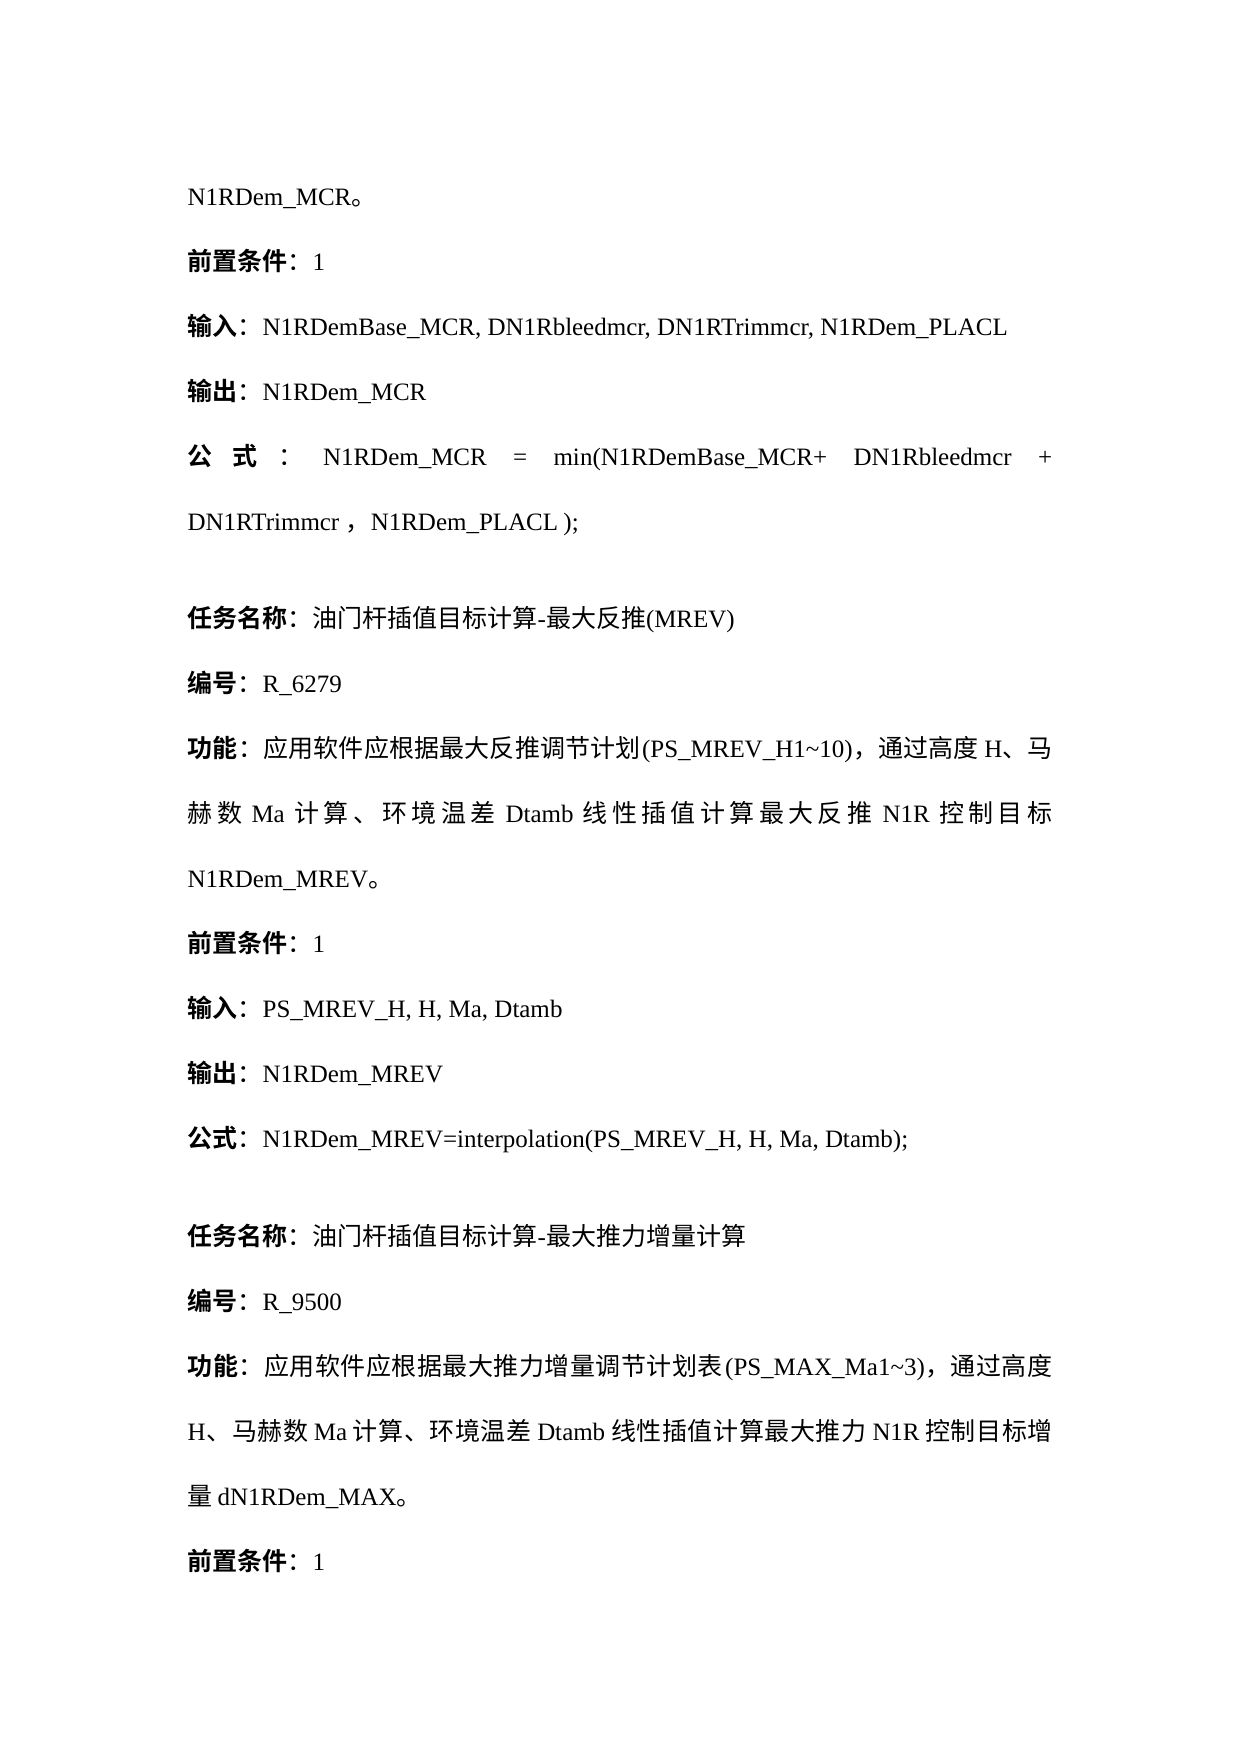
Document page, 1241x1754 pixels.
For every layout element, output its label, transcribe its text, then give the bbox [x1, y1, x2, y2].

text 输入：N1RDemBase_MCR, DN1Rbleedmcr, DN1RTrimmcr, N1RDem_PLACL [187, 292, 1053, 357]
text 前置条件：1 [187, 909, 1053, 974]
text 任务名称：油门杆插值目标计算-最大反推(MREV) [187, 584, 1053, 649]
text 前置条件：1 [187, 227, 1053, 292]
text 功能：应用软件应根据最大反推调节计划(PS_MREV_H1~10)，通过高度H、马赫数Ma计算、环境温差Dtamb线性插值计算最大反推N1R控制目标N1RDem_MREV。 [187, 714, 1053, 909]
text 输入：PS_MREV_H, H, Ma, Dtamb [187, 974, 1053, 1039]
text 输出：N1RDem_MCR [187, 357, 1053, 422]
text 前置条件：1 [187, 1527, 1053, 1592]
text 任务名称：油门杆插值目标计算-最大推力增量计算 [187, 1202, 1053, 1267]
text 公式：N1RDem_MREV=interpolation(PS_MREV_H, H, Ma, Dtamb); [187, 1104, 1053, 1169]
text 公式：N1RDem_MCR = min(N1RDemBase_MCR+ DN1Rbleedmcr + DN1RTrimmcr ，N1RDem_PLACL ); [187, 422, 1053, 552]
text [187, 162, 1053, 227]
text 编号：R_9500 [187, 1267, 1053, 1332]
text 功能：应用软件应根据最大推力增量调节计划表(PS_MAX_Ma1~3)，通过高度H、马赫数Ma计算、环境温差Dtamb线性插值计算最大推力N1R控制目标增量dN1RDem_MAX。 [187, 1332, 1053, 1527]
text 输出：N1RDem_MREV [187, 1039, 1053, 1104]
text 编号：R_6279 [187, 649, 1053, 714]
